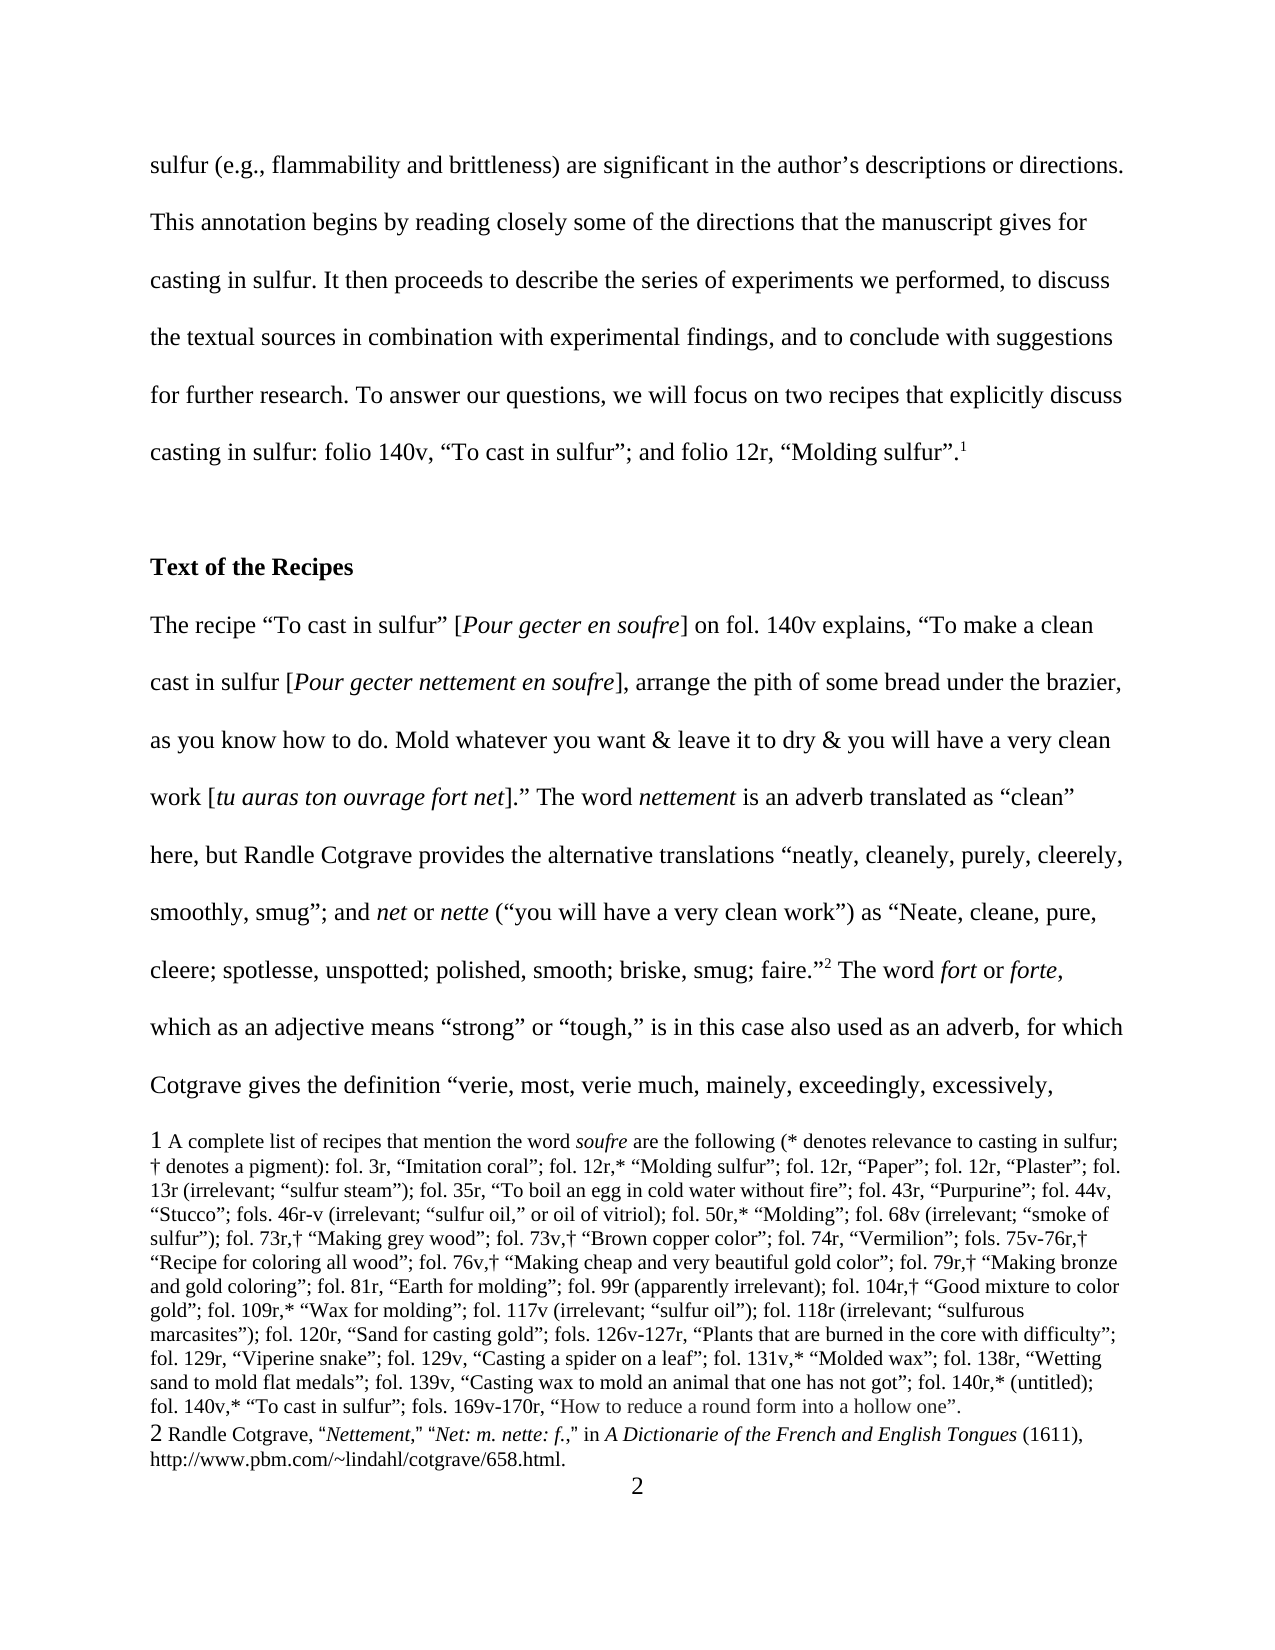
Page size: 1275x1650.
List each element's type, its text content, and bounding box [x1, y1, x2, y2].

text The recipe “To cast in sulfur” [Pour gecter en soufre] on fol. 140v explains, “To make a clean cast in sulfur [Pour gecter nettement en soufre], arrange the pith of some bread under the brazier, as you know how to do. Mold whatever you want & leave it to dry & you will have a very clean work [tu auras ton ouvrage fort net].” The word nettement is an adverb translated as “clean” here, but Randle Cotgrave provides the alternative translations “neatly, cleanely, purely, cleerely, smoothly, smug”; and net or nette (“you will have a very clean work”) as “Neate, cleane, pure, cleere; spotlesse, unspotted; polished, smooth; briske, smug; faire.” The word fort or forte, which as an adjective means “strong” or “tough,” is in this case also used as an adverb, for which Cotgrave gives the definition “verie, most, verie much, mainely, exceedingly, excessively, extremely, vehemently.” The achievement of a smooth surface in molding and casting is a significant criterion of success in the description of this type of process. This is further illustrated by the lines in the left margin, next to the passage from fol. 140v quoted above, “Try sulfur passed through melted wax [Essaye le soufre passe par la cire fondue], since it won’t catch fire & won’t make more little eyes [doeillets, or d'oeillets].” The phrase “passed through” is unclear, but could mean melting the wax first and adding the solid sulfur subsequently, since the recipe seems to emphasize that the wax is already melted. The “little eyes” or “eyelets” mentioned here may refer to air bubbles that form within the heated material, which can damage an otherwise well-poured cast, hence affecting its smooth surface. Another criterion is that the cast object may be easily removed from the mold, which may also be one of the connotations of the author’s use of the word net. [150, 610, 1125, 1099]
text Text of the Recipes [150, 495, 1125, 581]
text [150, 150, 1125, 466]
